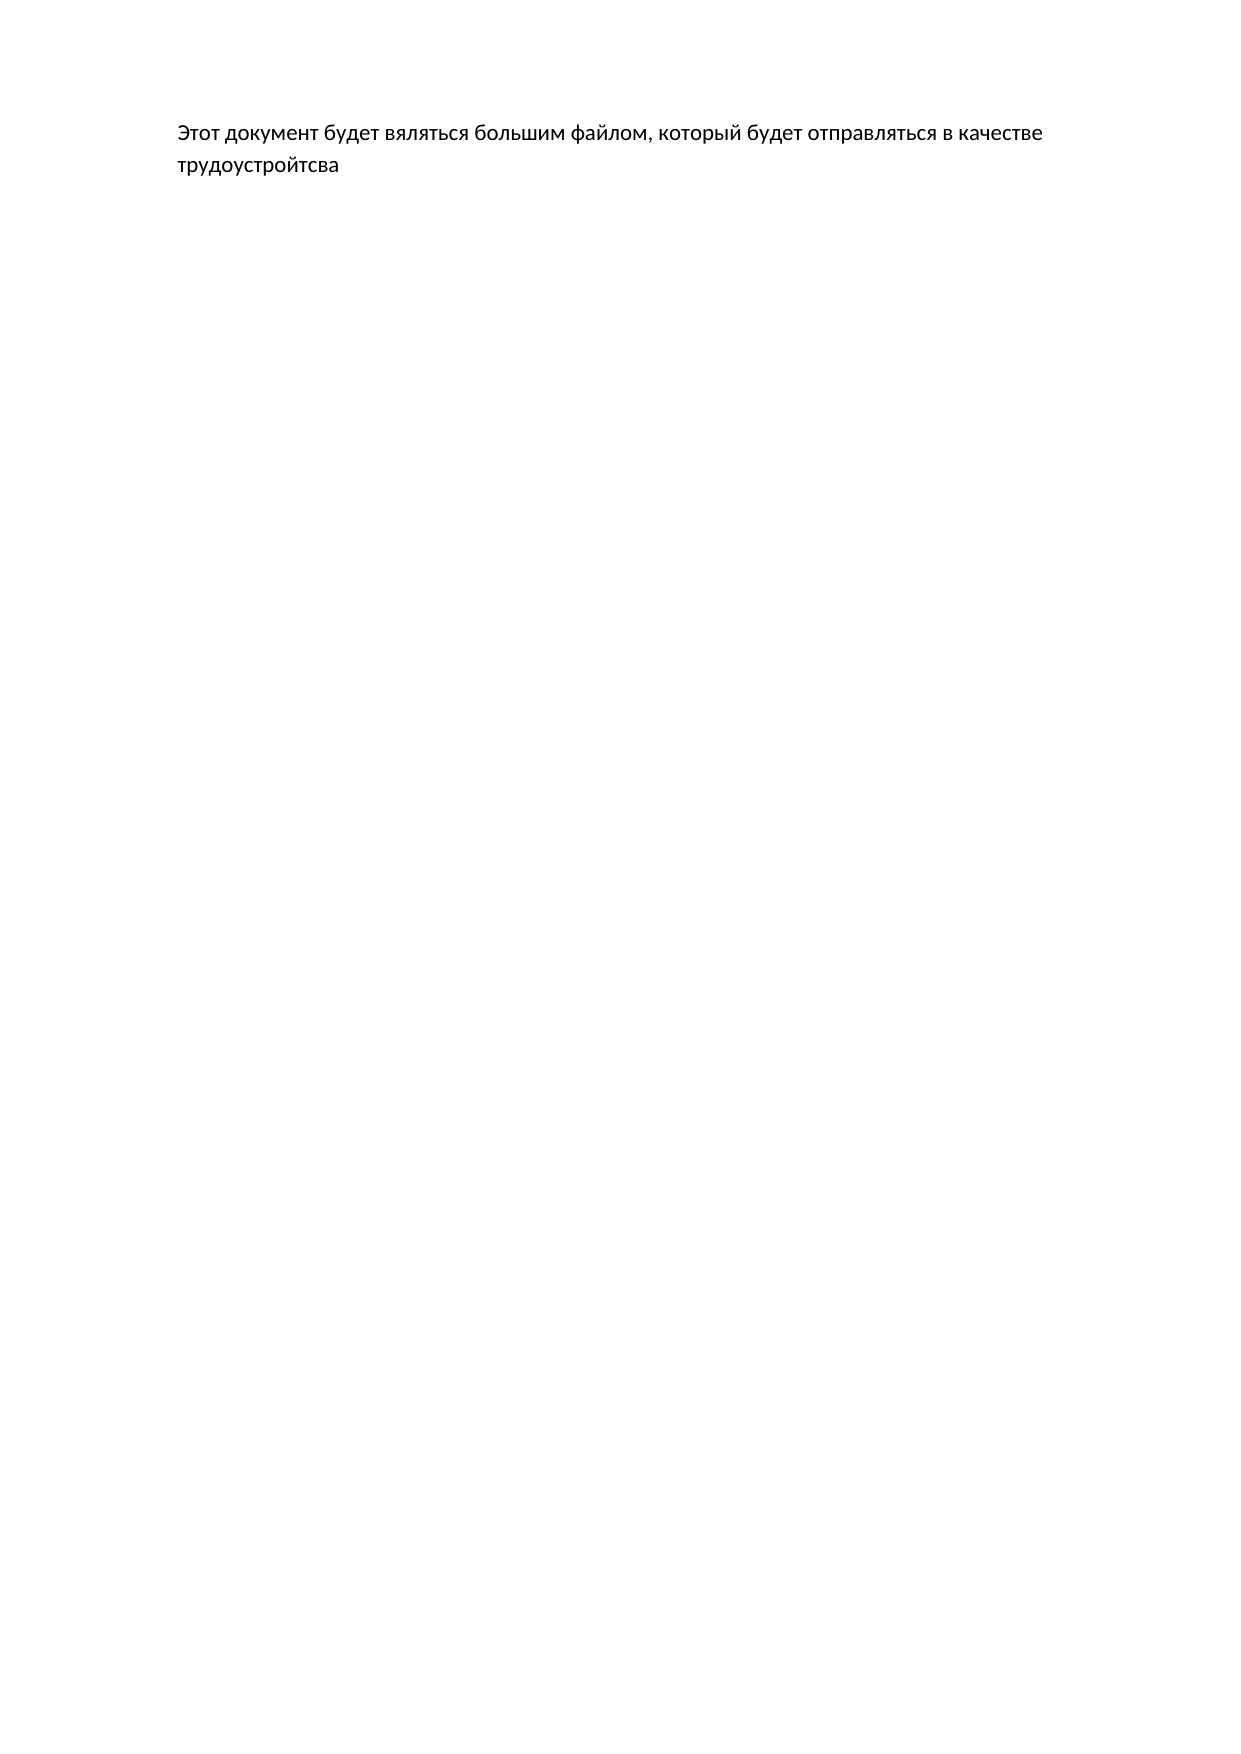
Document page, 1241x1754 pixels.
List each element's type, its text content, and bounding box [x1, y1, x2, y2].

text Этот документ будет вяляться большим файлом, который будет отправляться в качестве трудоустройтсва [177, 118, 1152, 178]
